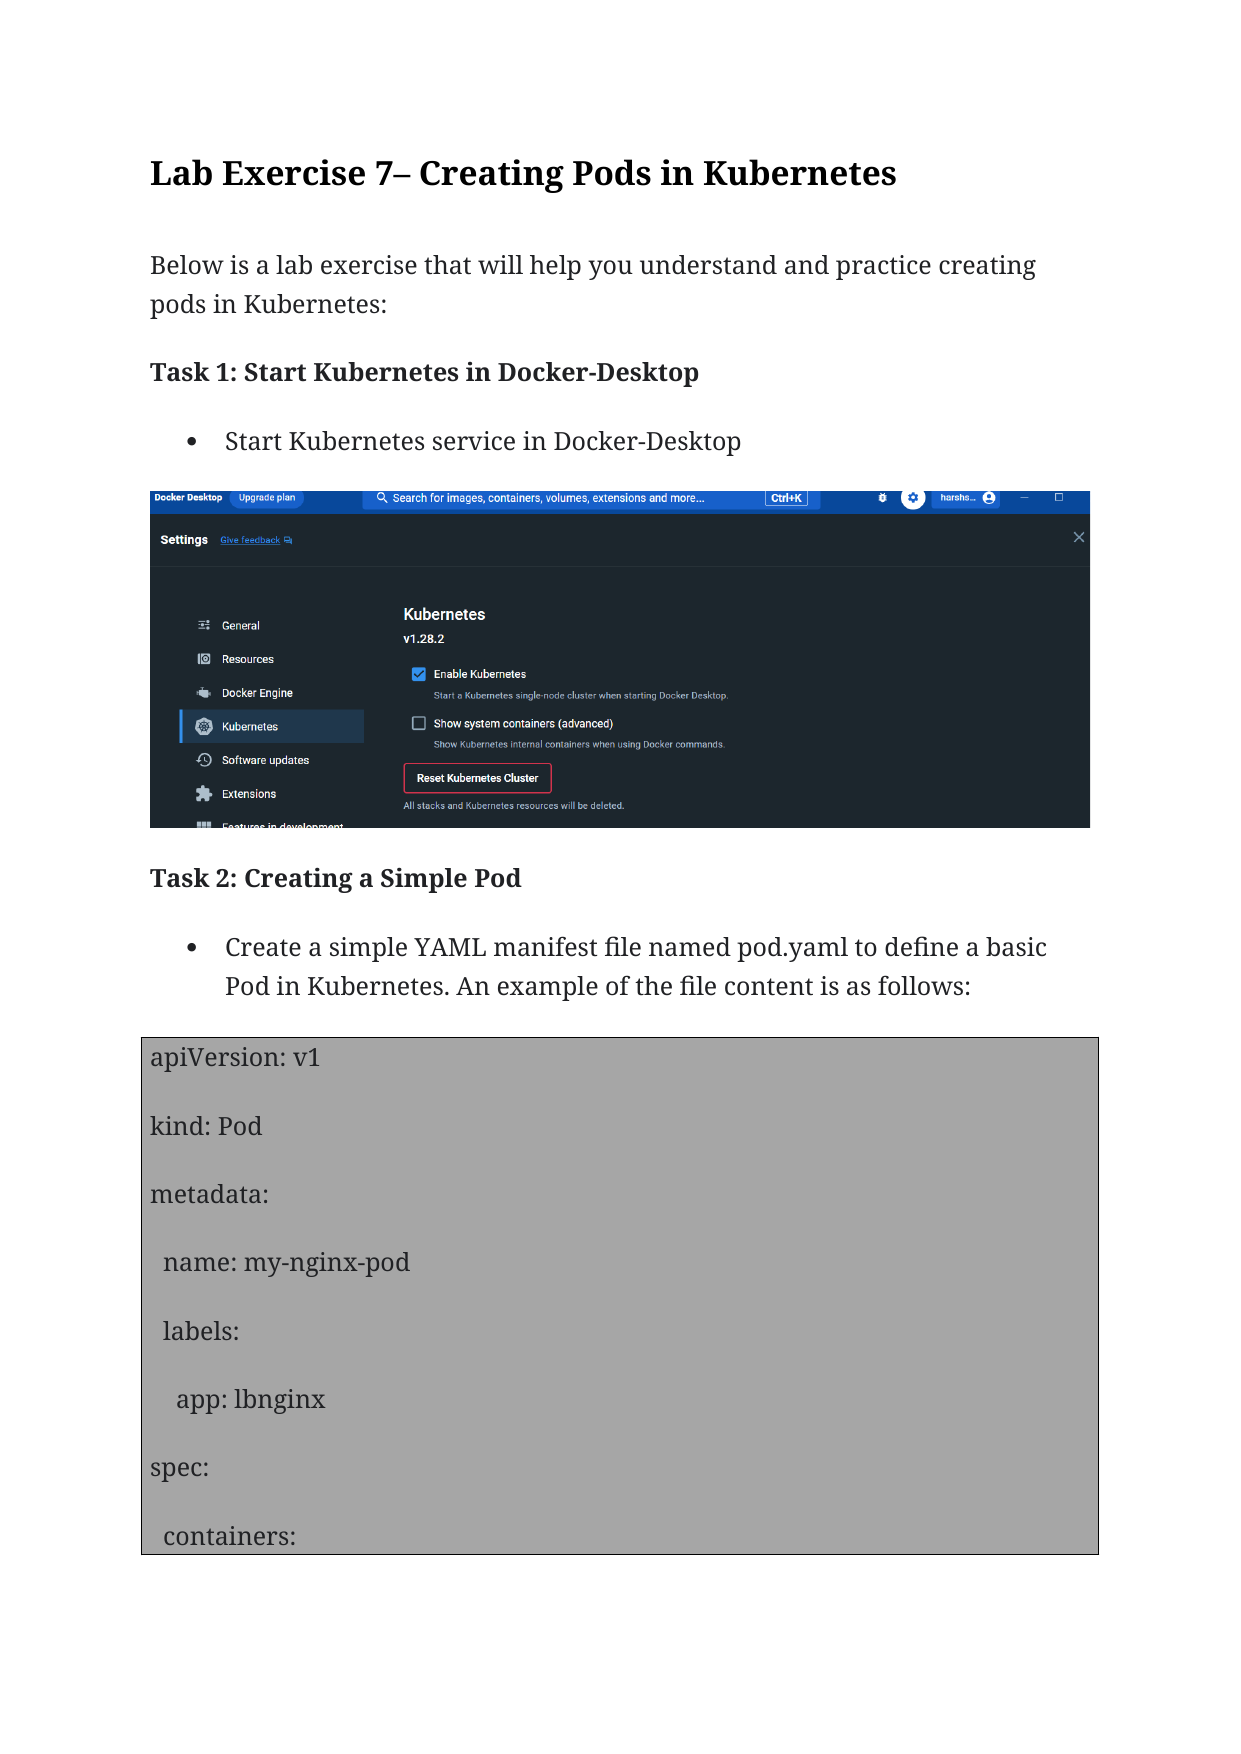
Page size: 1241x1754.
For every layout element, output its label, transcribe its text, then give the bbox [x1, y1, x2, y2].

list Start Kubernetes service in Docker-Desktop [187, 423, 1090, 457]
text labels: [142, 1310, 1098, 1347]
text containers: [142, 1515, 1098, 1554]
text Task 1: Start Kubernetes in Docker-Desktop [150, 355, 1090, 389]
text Below is a lab exercise that will help you understand and practice creating pods in Kubernetes: [150, 247, 1090, 321]
text app: lbnginx [142, 1378, 1098, 1416]
text apiVersion: v1 [142, 1038, 1098, 1074]
text Lab Exercise 7– Creating Pods in Kubernetes [150, 150, 1090, 195]
text spec: [142, 1447, 1098, 1484]
list Create a simple YAML manifest file named pod.yaml to define a basic Pod in Kubernetes. An example of the file content is as follows: [187, 929, 1090, 1002]
text kind: Pod [142, 1105, 1098, 1142]
picture [150, 491, 1091, 828]
text Task 2: Creating a Simple Pod [150, 861, 1090, 895]
text metadata: [142, 1173, 1098, 1211]
text name: my-nginx-pod [142, 1242, 1098, 1279]
